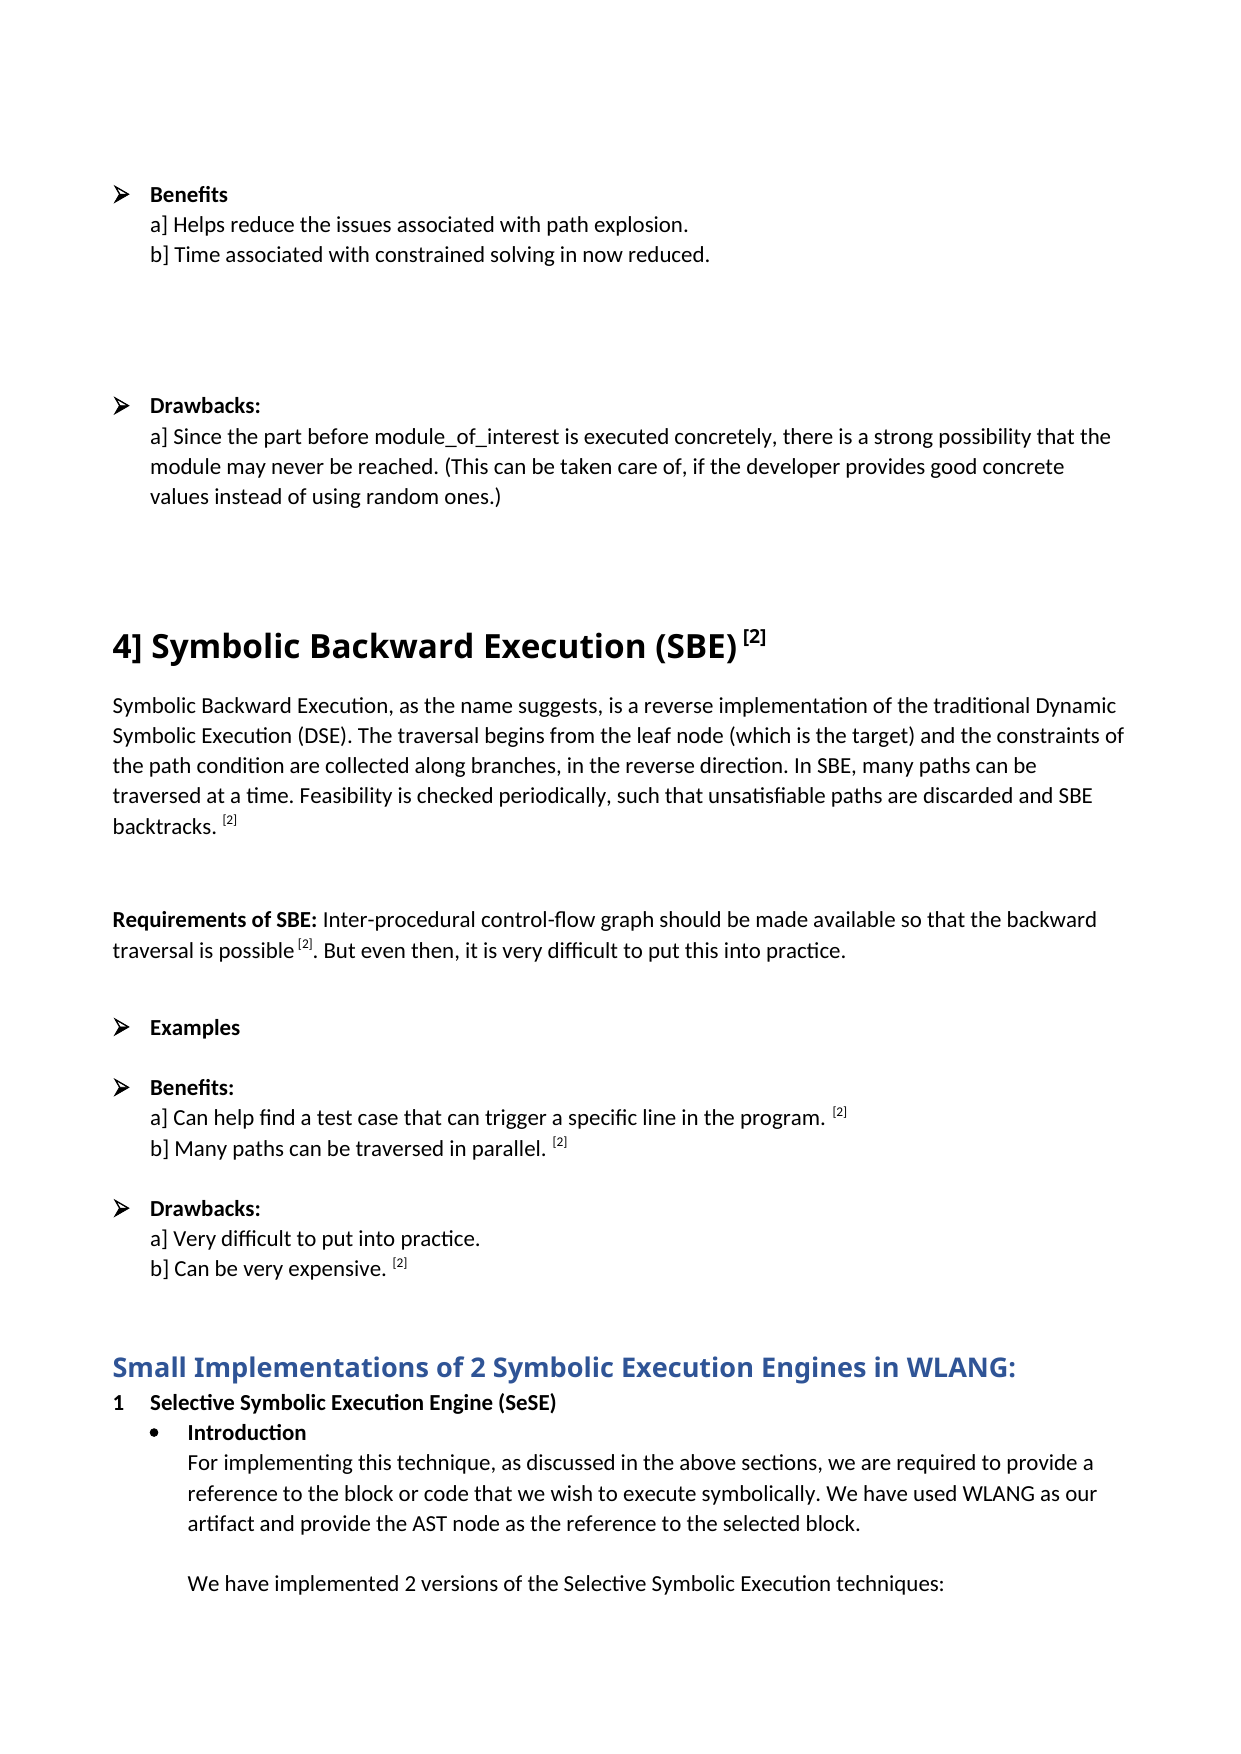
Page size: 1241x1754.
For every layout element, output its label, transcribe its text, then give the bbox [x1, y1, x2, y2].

list For implementing this technique, as discussed in the above sections, we are required to provide a reference to the block or code that we wish to execute symbolically. We have used WLANG as our artifact and provide the AST node as the reference to the selected block. [187, 1448, 1128, 1537]
text Requirements of SBE: Inter-procedural control-flow graph should be made available so that the backward traversal is possible [2]. But even then, it is very difficult to put this into practice. [112, 906, 1128, 964]
list a] Can help find a test case that can trigger a specific line in the program. [2] [150, 1103, 1128, 1132]
subtitle 4] Symbolic Backward Execution (SBE) [2] [112, 623, 1128, 668]
text Symbolic Backward Execution, as the name suggests, is a reverse implementation of the traditional Dynamic Symbolic Execution (DSE). The traversal begins from the leaf node (which is the target) and the constraints of the path condition are collected along branches, in the reverse direction. In SBE, many paths can be traversed at a time. Feasibility is checked periodically, such that unsatisfiable paths are discarded and SBE backtracks. [2] [112, 691, 1128, 840]
list Drawbacks: [112, 392, 1128, 420]
subtitle Small Implementations of 2 Symbolic Execution Engines in WLANG: [112, 1348, 1128, 1385]
list b] Many paths can be traversed in parallel. [2] [150, 1134, 1128, 1162]
list b] Time associated with constrained solving in now reduced. [150, 241, 1128, 269]
list b] Can be very expensive. [2] [150, 1254, 1128, 1283]
list Drawbacks: [112, 1194, 1128, 1222]
list Selective Symbolic Execution Engine (SeSE) [112, 1388, 1128, 1416]
list Benefits [112, 180, 1128, 208]
list Introduction [150, 1418, 1128, 1446]
list Examples [112, 1013, 1128, 1041]
list a] Very difficult to put into practice. [150, 1224, 1128, 1252]
list a] Since the part before module_of_interest is executed concretely, there is a strong possibility that the module may never be reached. (This can be taken care of, if the developer provides good concrete values instead of using random ones.) [150, 422, 1128, 510]
list Benefits: [112, 1073, 1128, 1101]
list We have implemented 2 versions of the Selective Symbolic Execution techniques: [187, 1569, 1128, 1597]
list a] Helps reduce the issues associated with path explosion. [150, 210, 1128, 238]
